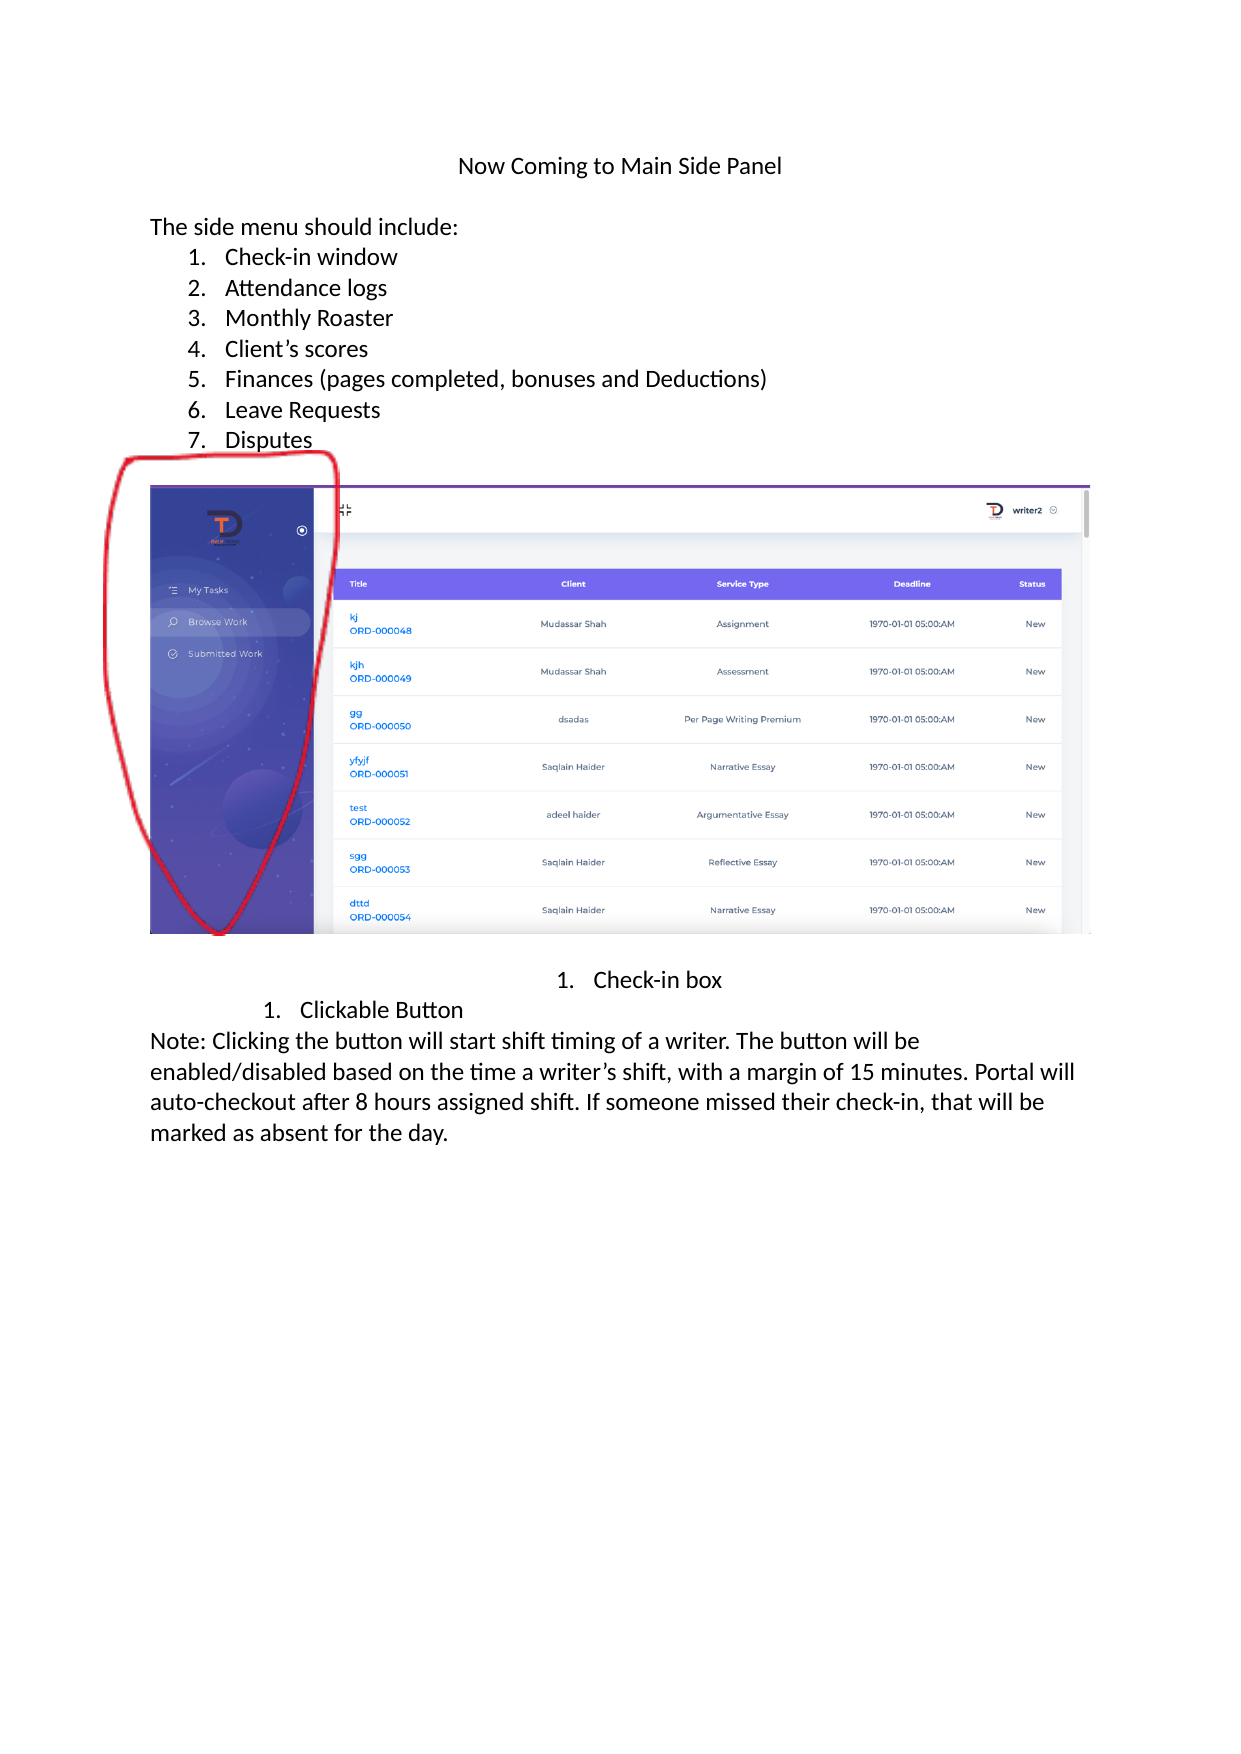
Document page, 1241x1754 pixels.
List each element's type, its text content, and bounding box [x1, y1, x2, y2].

list Leave Requests [187, 394, 1090, 425]
list Check-in window [187, 242, 1090, 272]
list Check-in box [187, 964, 1090, 995]
list Attendance logs [187, 272, 1090, 303]
list Finances (pages completed, bonuses and Deductions) [187, 364, 1090, 394]
text The side menu should include: [150, 211, 1090, 242]
list Clickable Button [262, 995, 1090, 1025]
text Note: Clicking the button will start shift timing of a writer. The button will be enabled/disabled based on the time a writer’s shift, with a margin of 15 minutes. Portal will auto-checkout after 8 hours assigned shift. If someone missed their check-in, that will be marked as absent for the day. [150, 1025, 1090, 1147]
list Monthly Roaster [187, 303, 1090, 333]
picture [103, 450, 1091, 936]
text Now Coming to Main Side Panel [150, 150, 1090, 181]
list Client’s scores [187, 333, 1090, 364]
list Disputes [187, 425, 1090, 455]
